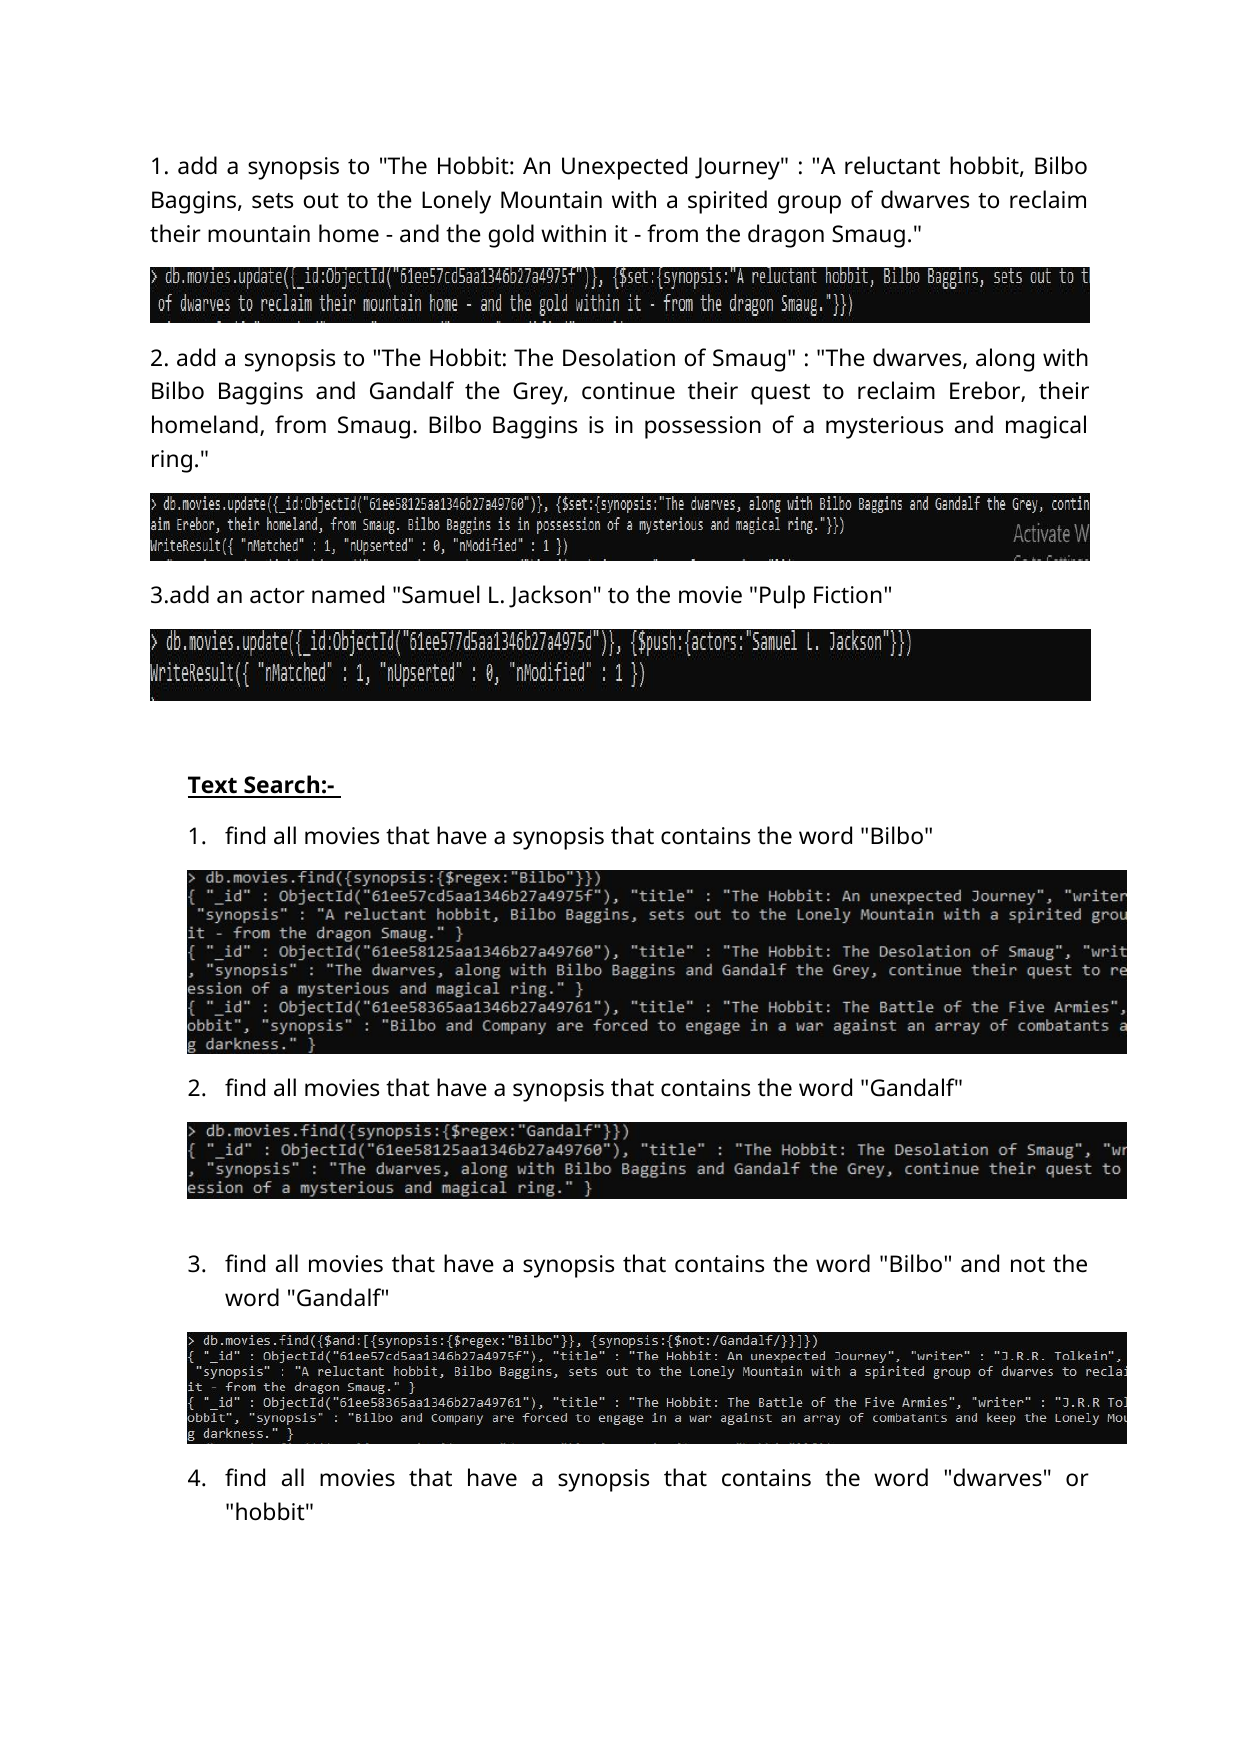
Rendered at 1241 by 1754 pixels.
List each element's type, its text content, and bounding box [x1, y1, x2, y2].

list find all movies that have a synopsis that contains the word "Gandalf" [187, 1072, 1090, 1103]
picture [187, 1332, 1127, 1444]
list find all movies that have a synopsis that contains the word "dwarves" or "hobbit" [187, 1462, 1090, 1527]
picture [150, 629, 1091, 701]
list find all movies that have a synopsis that contains the word "Bilbo" [187, 820, 1090, 851]
list find all movies that have a synopsis that contains the word "Bilbo" and not the word "Gandalf" [187, 1248, 1090, 1313]
text 3.add an actor named "Samuel L. Jackson" to the movie "Pulp Fiction" [150, 579, 1090, 611]
text 1. add a synopsis to "The Hobbit: An Unexpected Journey" : "A reluctant hobbit, Bilbo Baggins, sets out to the Lonely Mountain with a spirited group of dwarves to reclaim their mountain home - and the gold within it - from the dragon Smaug." [150, 150, 1090, 249]
picture [150, 493, 1090, 561]
picture [187, 870, 1127, 1054]
picture [150, 267, 1090, 323]
picture [187, 1122, 1127, 1199]
text 2. add a synopsis to "The Hobbit: The Desolation of Smaug" : "The dwarves, along with Bilbo Baggins and Gandalf the Grey, continue their quest to reclaim Erebor, their homeland, from Smaug. Bilbo Baggins is in possession of a mysterious and magical ring." [150, 342, 1090, 474]
text Text Search:- [187, 769, 1090, 801]
